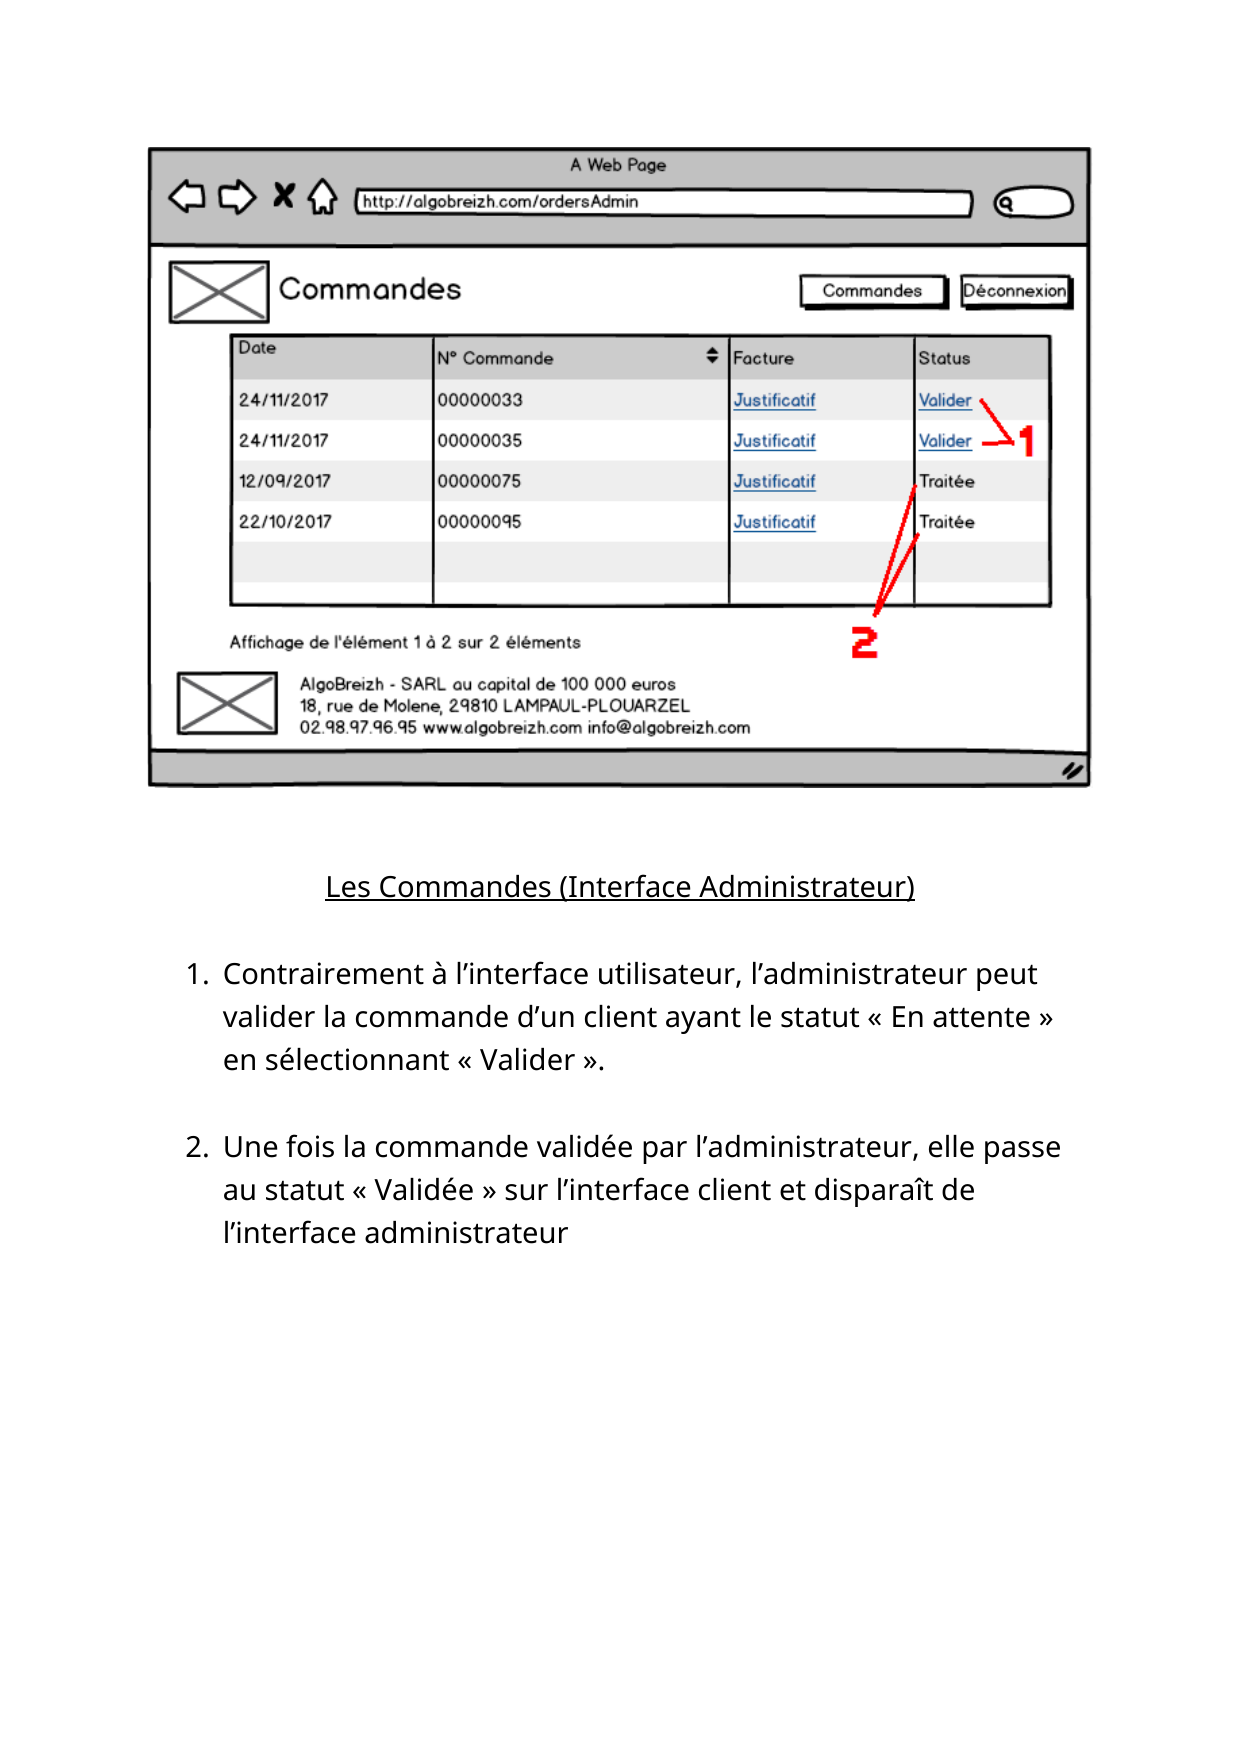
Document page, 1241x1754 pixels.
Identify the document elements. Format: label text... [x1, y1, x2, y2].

picture [147, 147, 1093, 788]
list Une fois la commande validée par l’administrateur, elle passe au statut « Validée » sur l’interface client et disparaît de l’interface administrateur [185, 1126, 1093, 1252]
list Contrairement à l’interface utilisateur, l’administrateur peut valider la commande d’un client ayant le statut « En attente » en sélectionnant « Valider ». [185, 953, 1093, 1079]
text Les Commandes (Interface Administrateur) [148, 866, 1093, 906]
